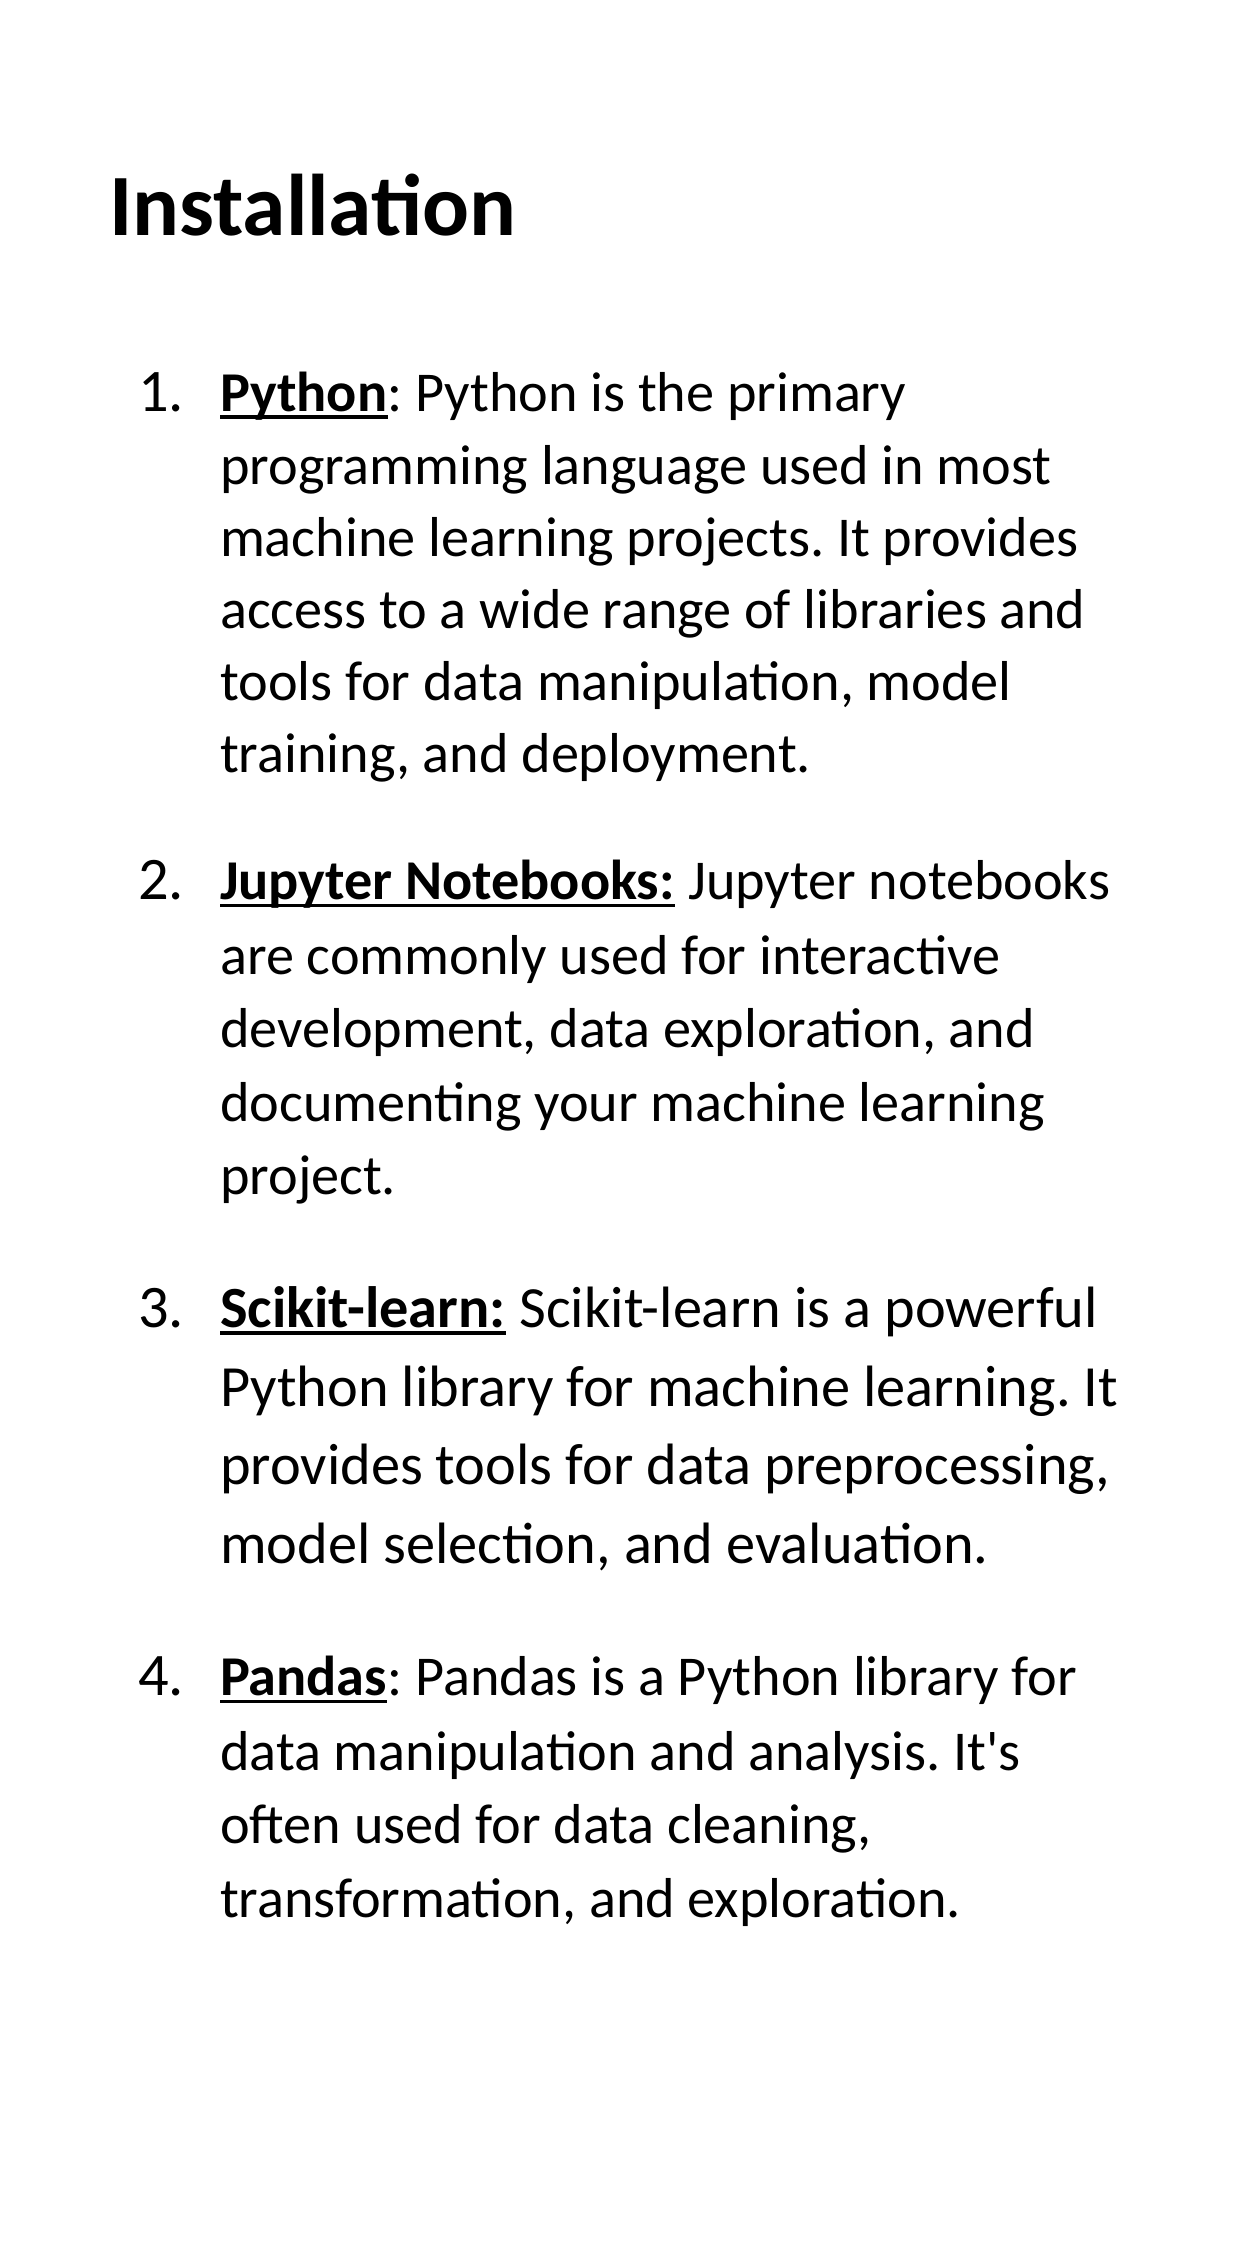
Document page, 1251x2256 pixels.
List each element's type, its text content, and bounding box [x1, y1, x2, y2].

list Pandas: Pandas is a Python library for data manipulation and analysis. It's often used for data cleaning, transformation, and exploration. [138, 1637, 1141, 1931]
list Python: Python is the primary programming language used in most machine learning projects. It provides access to a wide range of libraries and tools for data manipulation, model training, and deployment. [138, 353, 1141, 786]
list Scikit-learn: Scikit-learn is a powerful Python library for machine learning. It provides tools for data preprocessing, model selection, and evaluation. [138, 1269, 1141, 1578]
list Jupyter Notebooks: Jupyter notebooks are commonly used for interactive development, data exploration, and documenting your machine learning project. [138, 841, 1141, 1209]
subtitle Installation [109, 150, 1141, 257]
